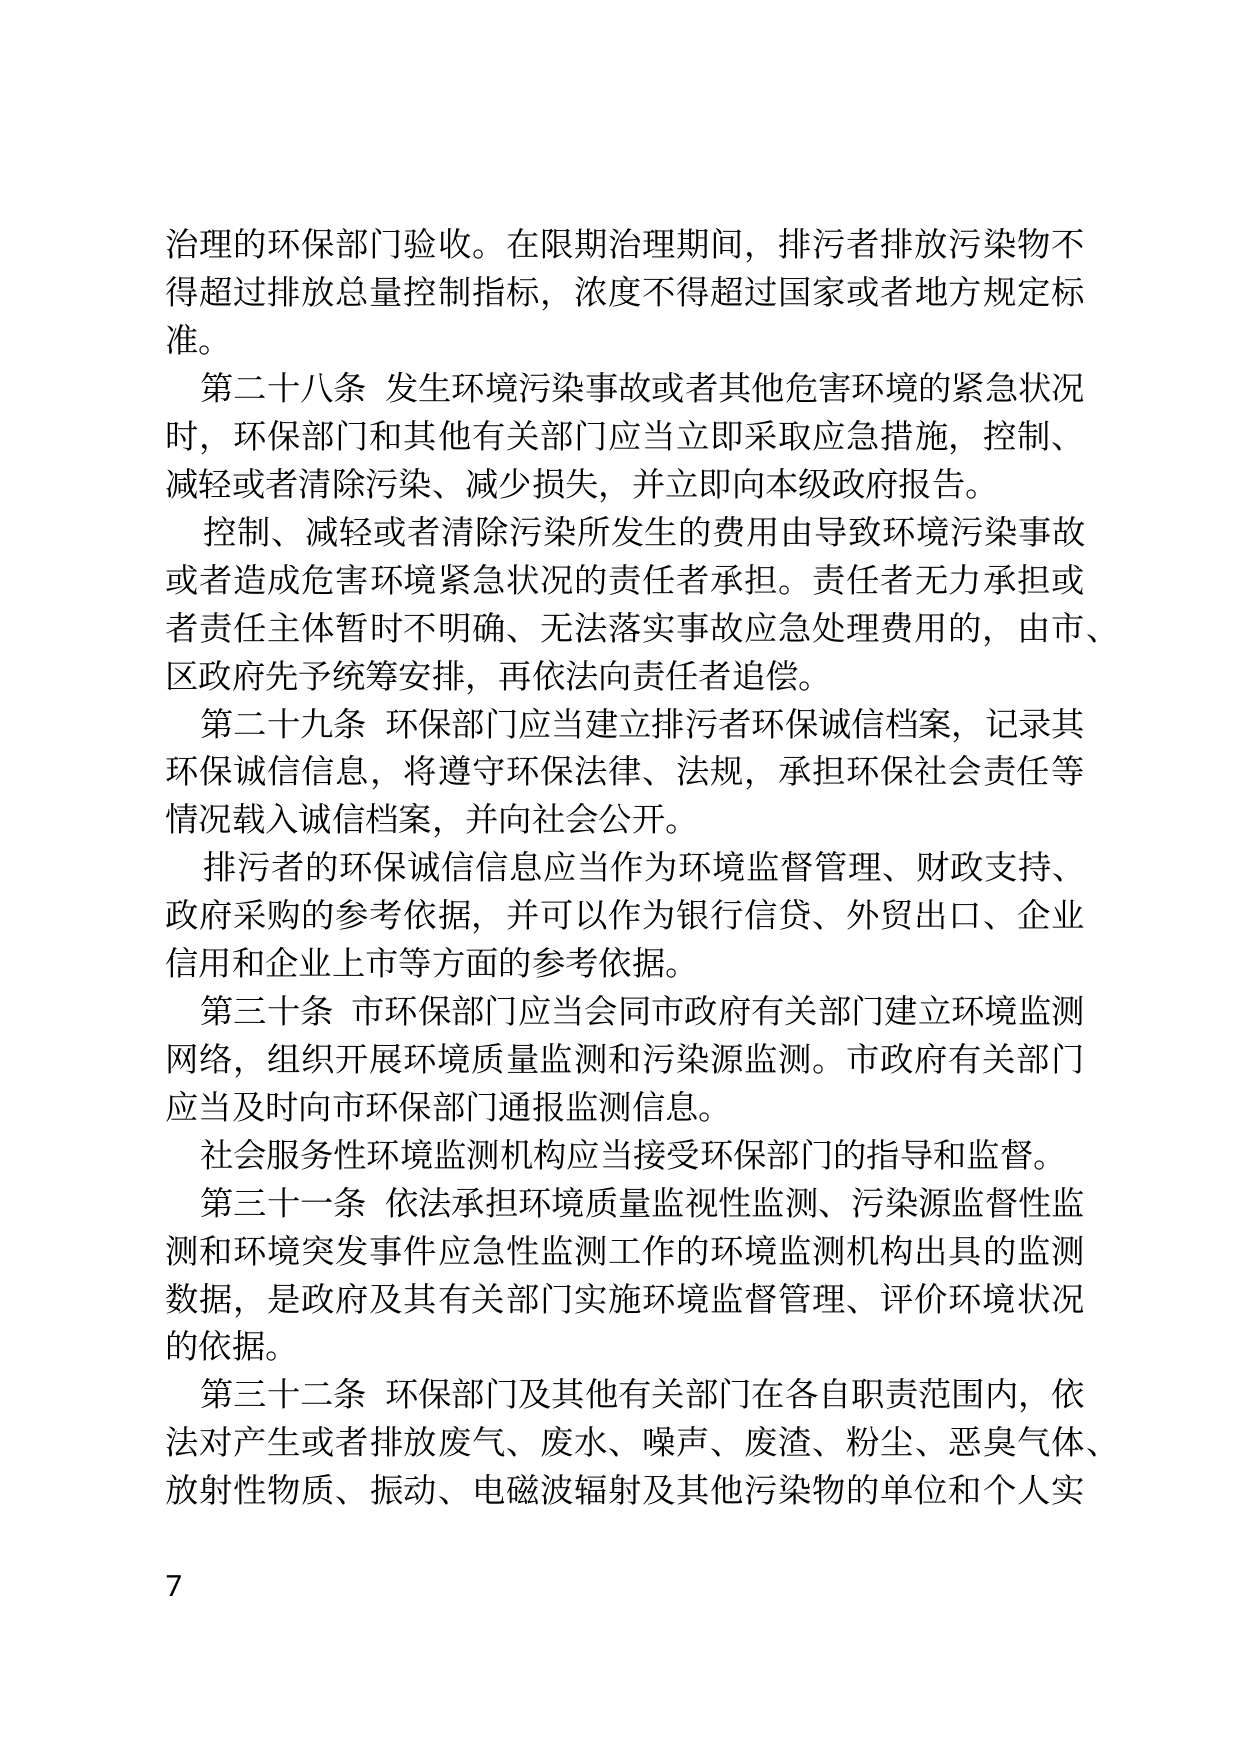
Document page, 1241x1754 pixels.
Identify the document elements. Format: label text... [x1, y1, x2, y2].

text 社会服务性环境监测机构应当接受环保部门的指导和监督。 [165, 1129, 1087, 1177]
text 第二十九条 环保部门应当建立排污者环保诚信档案，记录其环保诚信信息，将遵守环保法律、法规，承担环保社会责任等情况载入诚信档案，并向社会公开。 [165, 698, 1087, 841]
text 第三十一条 依法承担环境质量监视性监测、污染源监督性监测和环境突发事件应急性监测工作的环境监测机构出具的监测数据，是政府及其有关部门实施环境监督管理、评价环境状况的依据。 [165, 1177, 1087, 1368]
text 第二十八条 发生环境污染事故或者其他危害环境的紧急状况时，环保部门和其他有关部门应当立即采取应急措施，控制、减轻或者清除污染、减少损失，并立即向本级政府报告。 [165, 362, 1087, 506]
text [165, 218, 1087, 362]
text 控制、减轻或者清除污染所发生的费用由导致环境污染事故或者造成危害环境紧急状况的责任者承担。责任者无力承担或者责任主体暂时不明确、无法落实事故应急处理费用的，由市、区政府先予统筹安排，再依法向责任者追偿。 [165, 506, 1087, 698]
text 第三十条 市环保部门应当会同市政府有关部门建立环境监测网络，组织开展环境质量监测和污染源监测。市政府有关部门应当及时向市环保部门通报监测信息。 [165, 985, 1087, 1129]
text 排污者的环保诚信信息应当作为环境监督管理、财政支持、政府采购的参考依据，并可以作为银行信贷、外贸出口、企业信用和企业上市等方面的参考依据。 [165, 841, 1087, 985]
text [165, 1368, 1087, 1512]
